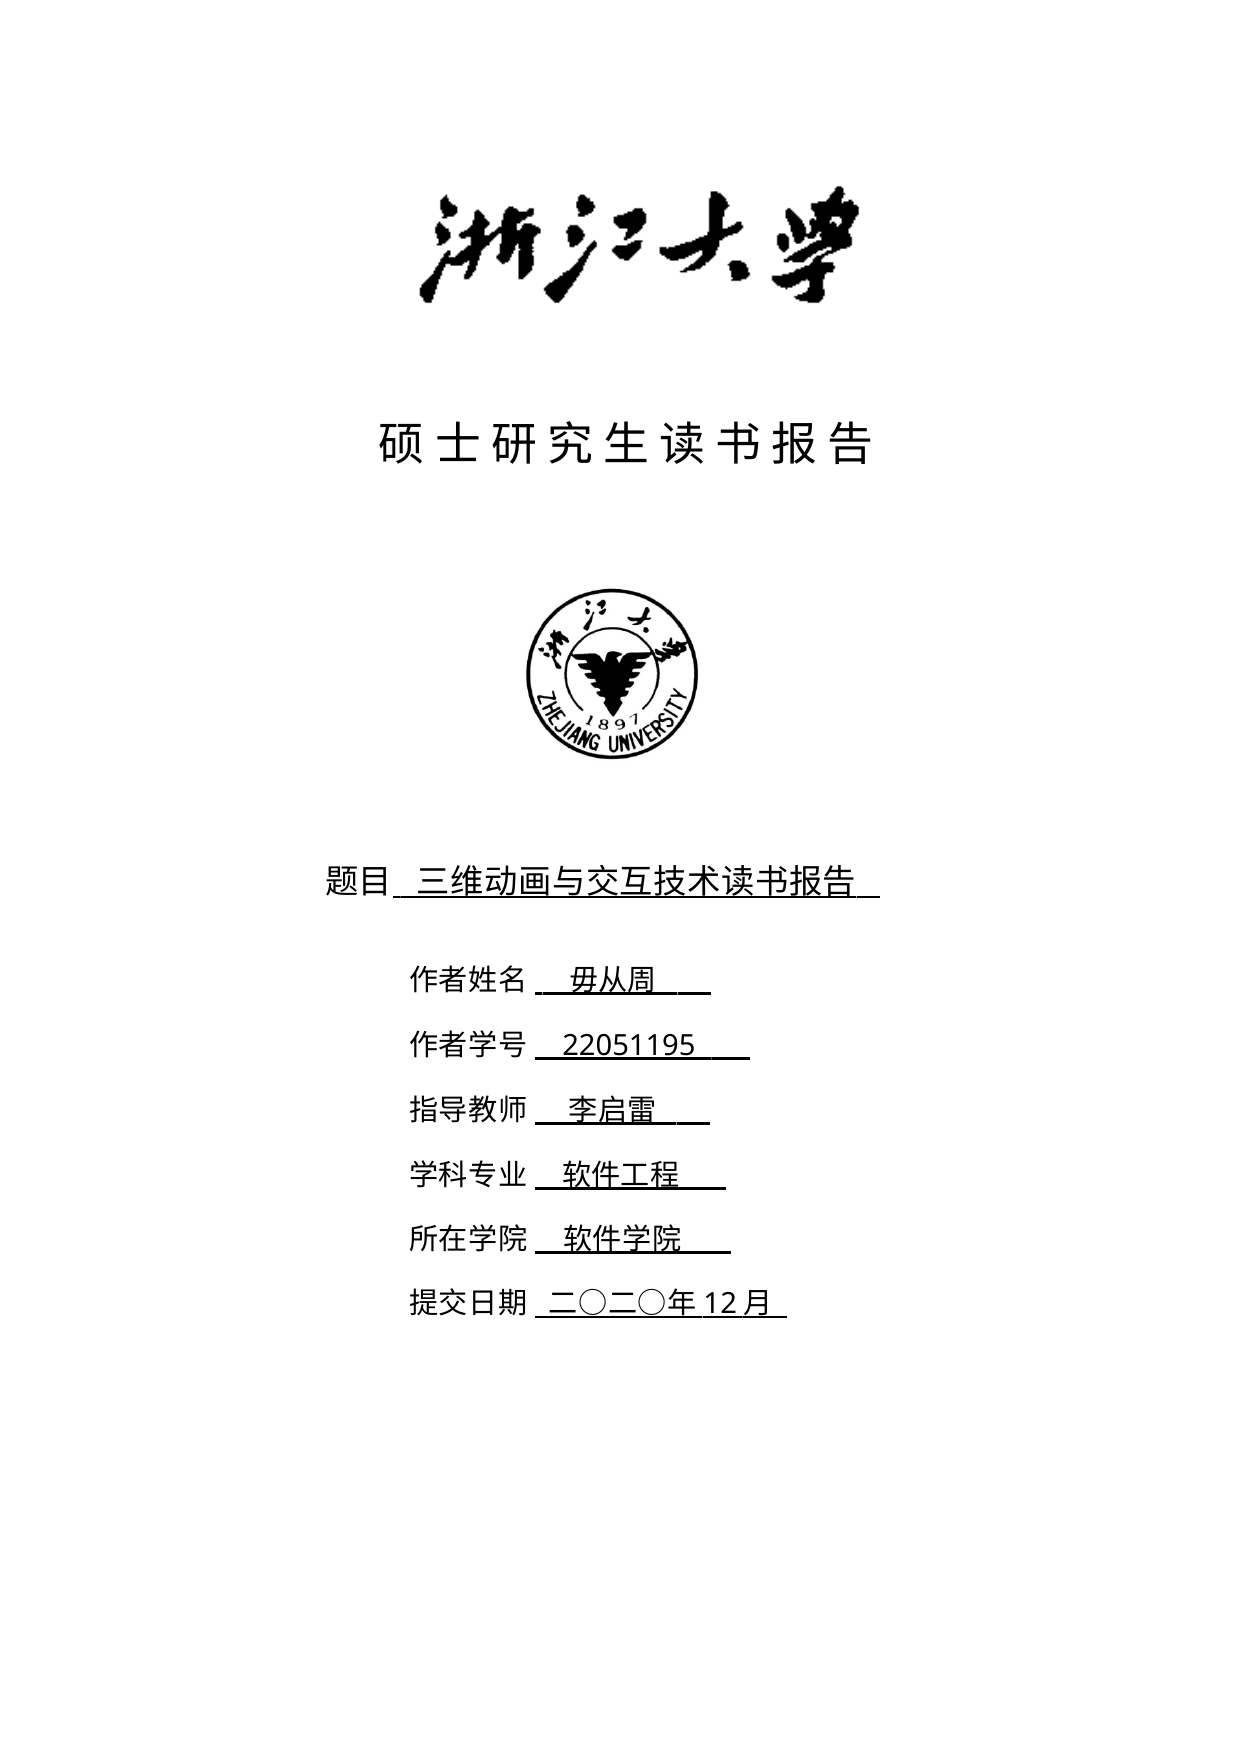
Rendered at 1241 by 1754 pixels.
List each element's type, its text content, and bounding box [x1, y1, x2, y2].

picture [393, 163, 887, 320]
text 题目 三维动画与交互技术读书报告 [187, 846, 1053, 911]
text 提交日期 二○二○年12月 [409, 1269, 1053, 1334]
text 硕 士 研 究 生 读 书 报 告 [187, 391, 1053, 489]
text 作者姓名 毋从周 [409, 944, 1053, 1009]
text 作者学号 22051195 [409, 1009, 1053, 1074]
text 学科专业 软件工程 [409, 1139, 1053, 1204]
text 所在学院 软件学院 [409, 1204, 1053, 1269]
text 指导教师 李启雷 [409, 1074, 1053, 1139]
picture [525, 586, 700, 761]
